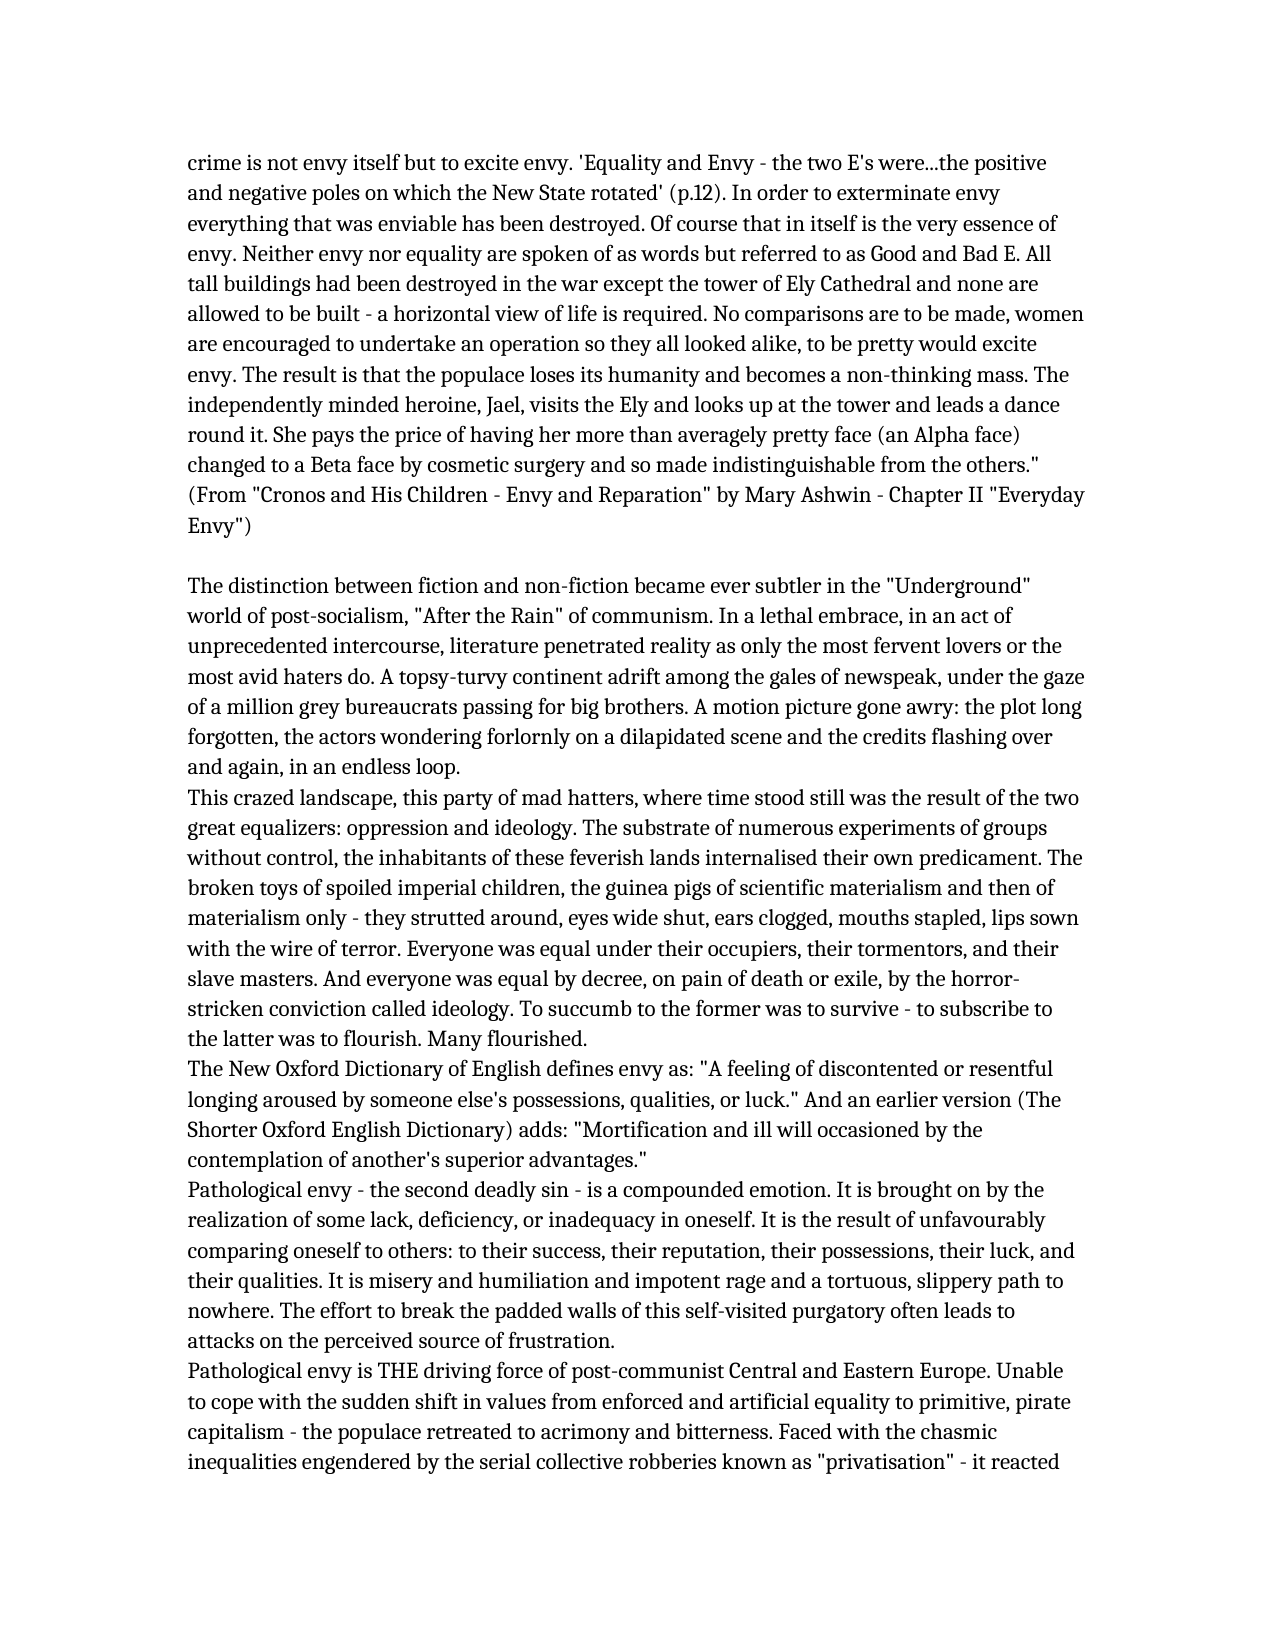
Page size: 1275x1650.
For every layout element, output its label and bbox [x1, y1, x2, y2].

text [187, 150, 1087, 1475]
